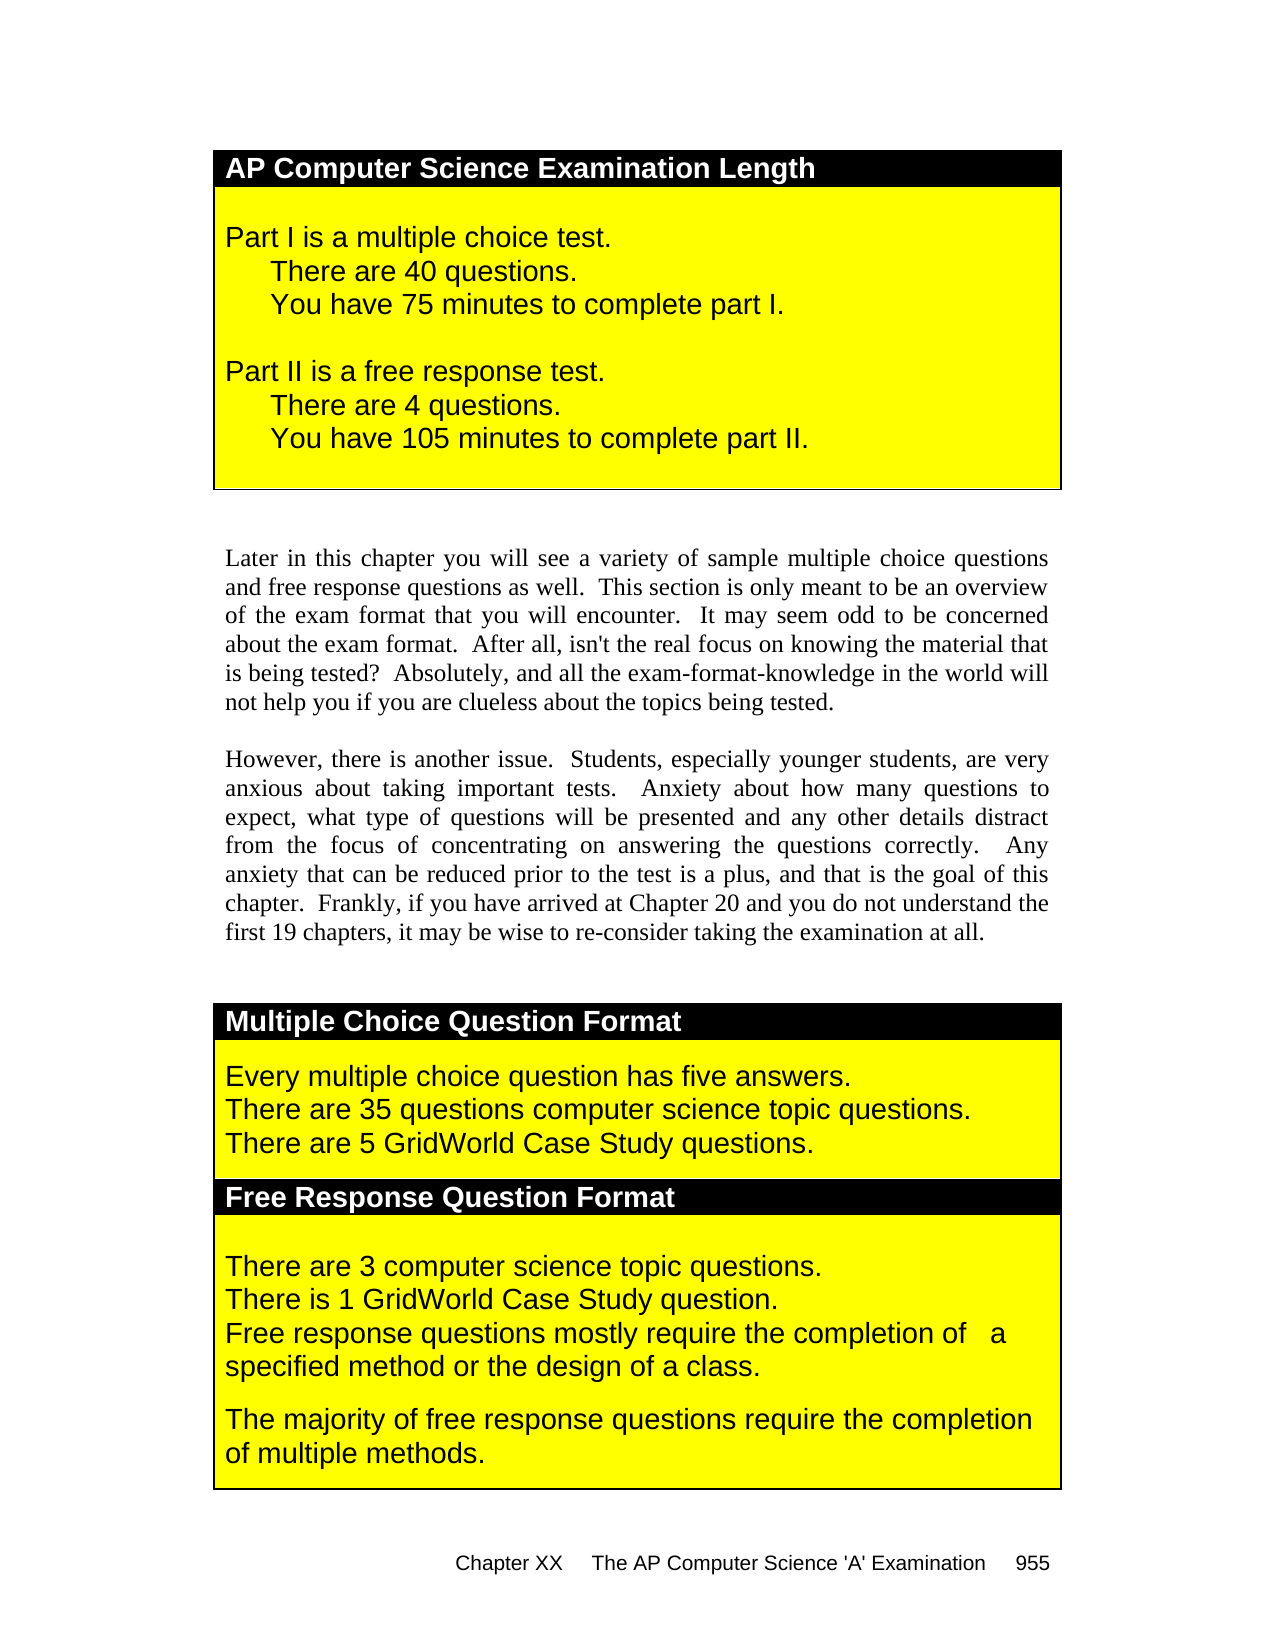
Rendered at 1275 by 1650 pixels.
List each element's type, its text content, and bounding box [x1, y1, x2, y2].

table_header Multiple Choice Question Format [215, 1005, 1060, 1038]
table_cell Free Response Question Format [215, 1180, 1060, 1214]
table_cell Part I is a multiple choice test. There are 40 questions. You have 75 minutes to complete part I. Part II is a free response test. There are 4 questions. You have 105 minutes to complete part II. [215, 187, 1060, 488]
text Later in this chapter you will see a variety of sample multiple choice questions and free response questions as well. This section is only meant to be an overview of the exam format that you will encounter. It may seem odd to be concerned about the exam format. After all, isn't the real focus on knowing the material that is being tested? Absolutely, and all the exam-format-knowledge in the world will not help you if you are clueless about the topics being tested. [225, 543, 1050, 715]
table_cell Every multiple choice question has five answers. There are 35 questions computer science topic questions. There are 5 GridWorld Case Study questions. [215, 1040, 1060, 1178]
table_cell There are 3 computer science topic questions. There is 1 GridWorld Case Study question. Free response questions mostly require the completion of a specified method or the design of a class. The majority of free response questions require the completion of multiple methods. [215, 1215, 1060, 1488]
text However, there is another issue. Students, especially younger students, are very anxious about taking important tests. Anxiety about how many questions to expect, what type of questions will be presented and any other details distract from the focus of concentrating on answering the questions correctly. Any anxiety that can be reduced prior to the test is a plus, and that is the goal of this chapter. Frankly, if you have arrived at Chapter 20 and you do not understand the first 19 chapters, it may be wise to re-consider taking the examination at all. [225, 744, 1050, 945]
table_header AP Computer Science Examination Length [215, 152, 1060, 185]
